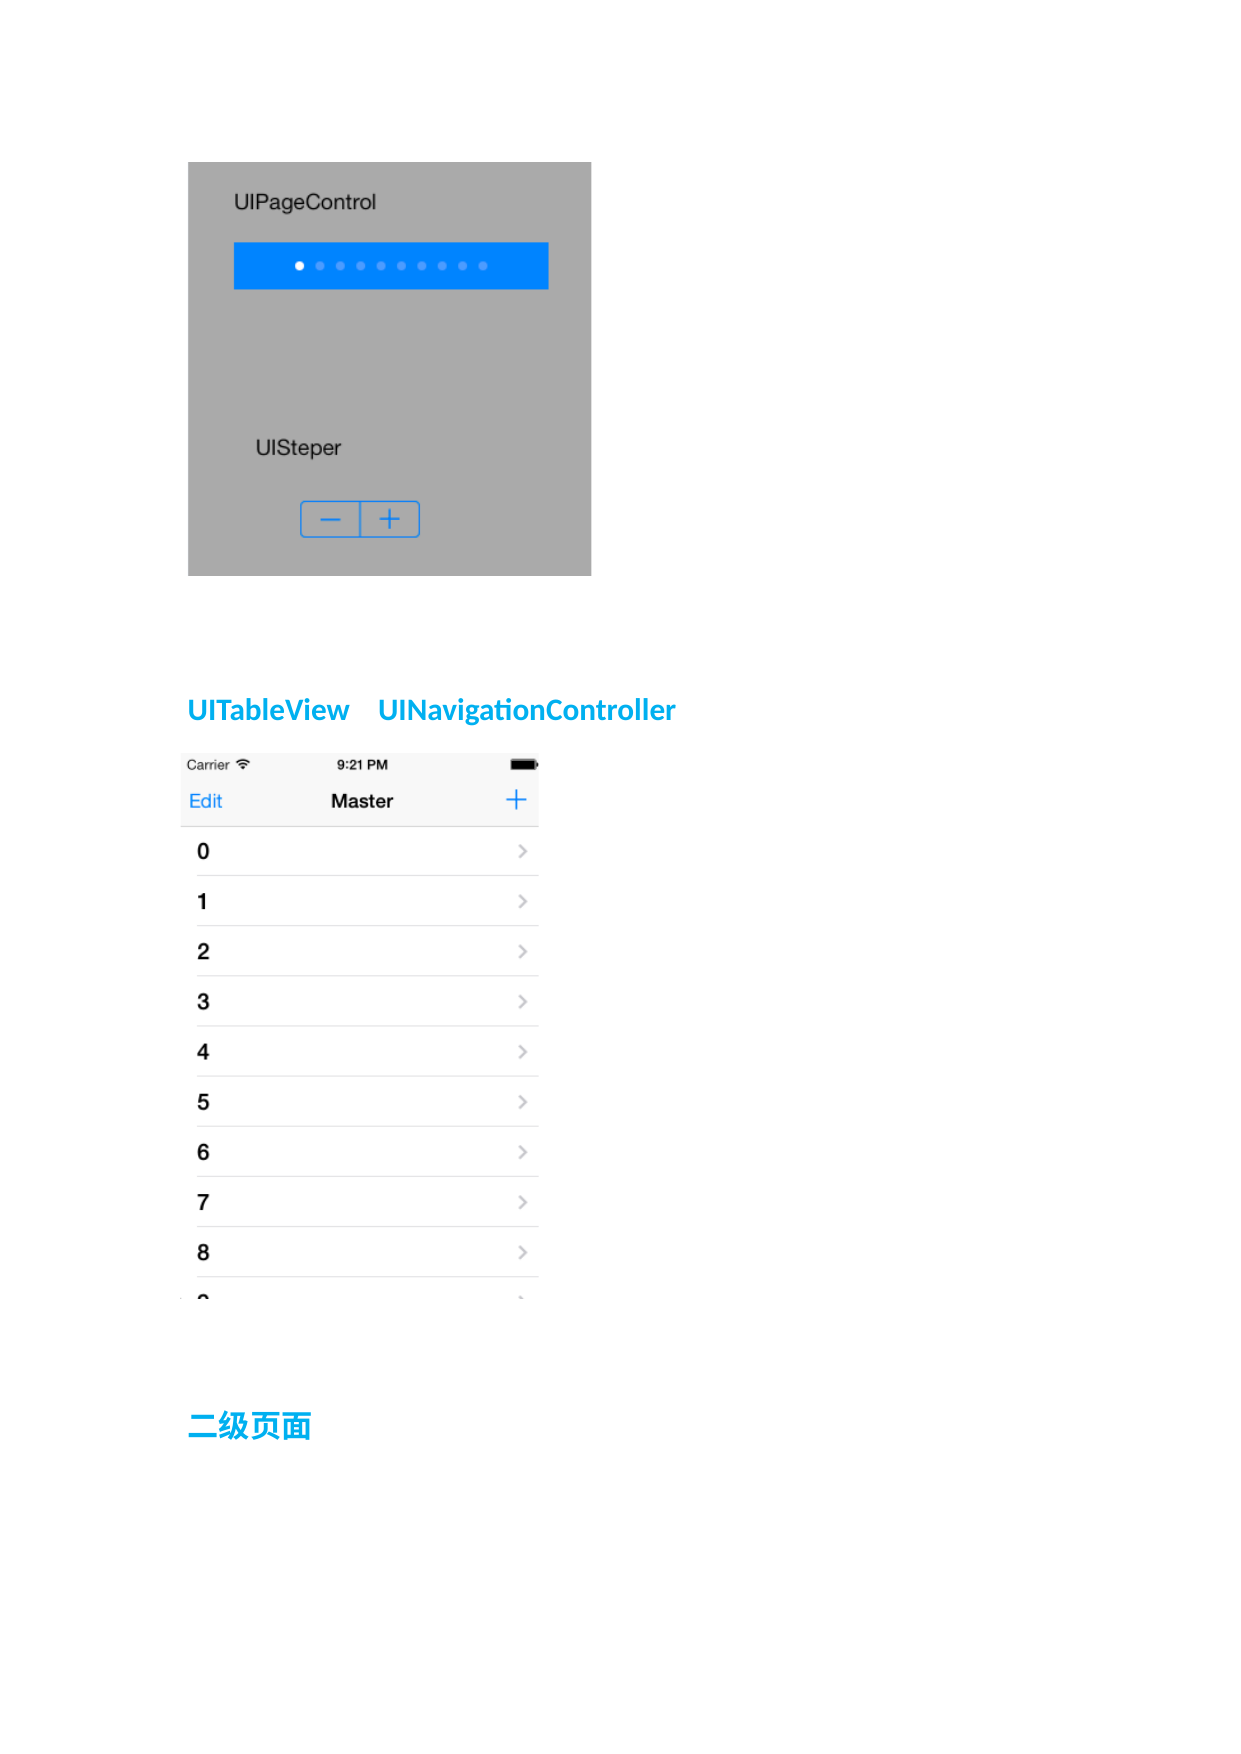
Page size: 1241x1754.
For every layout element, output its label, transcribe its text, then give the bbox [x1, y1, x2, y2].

picture [187, 162, 592, 576]
picture [180, 753, 539, 1299]
text 二级页面 [187, 1391, 1053, 1456]
text UITableView UINavigationController [187, 676, 1053, 741]
